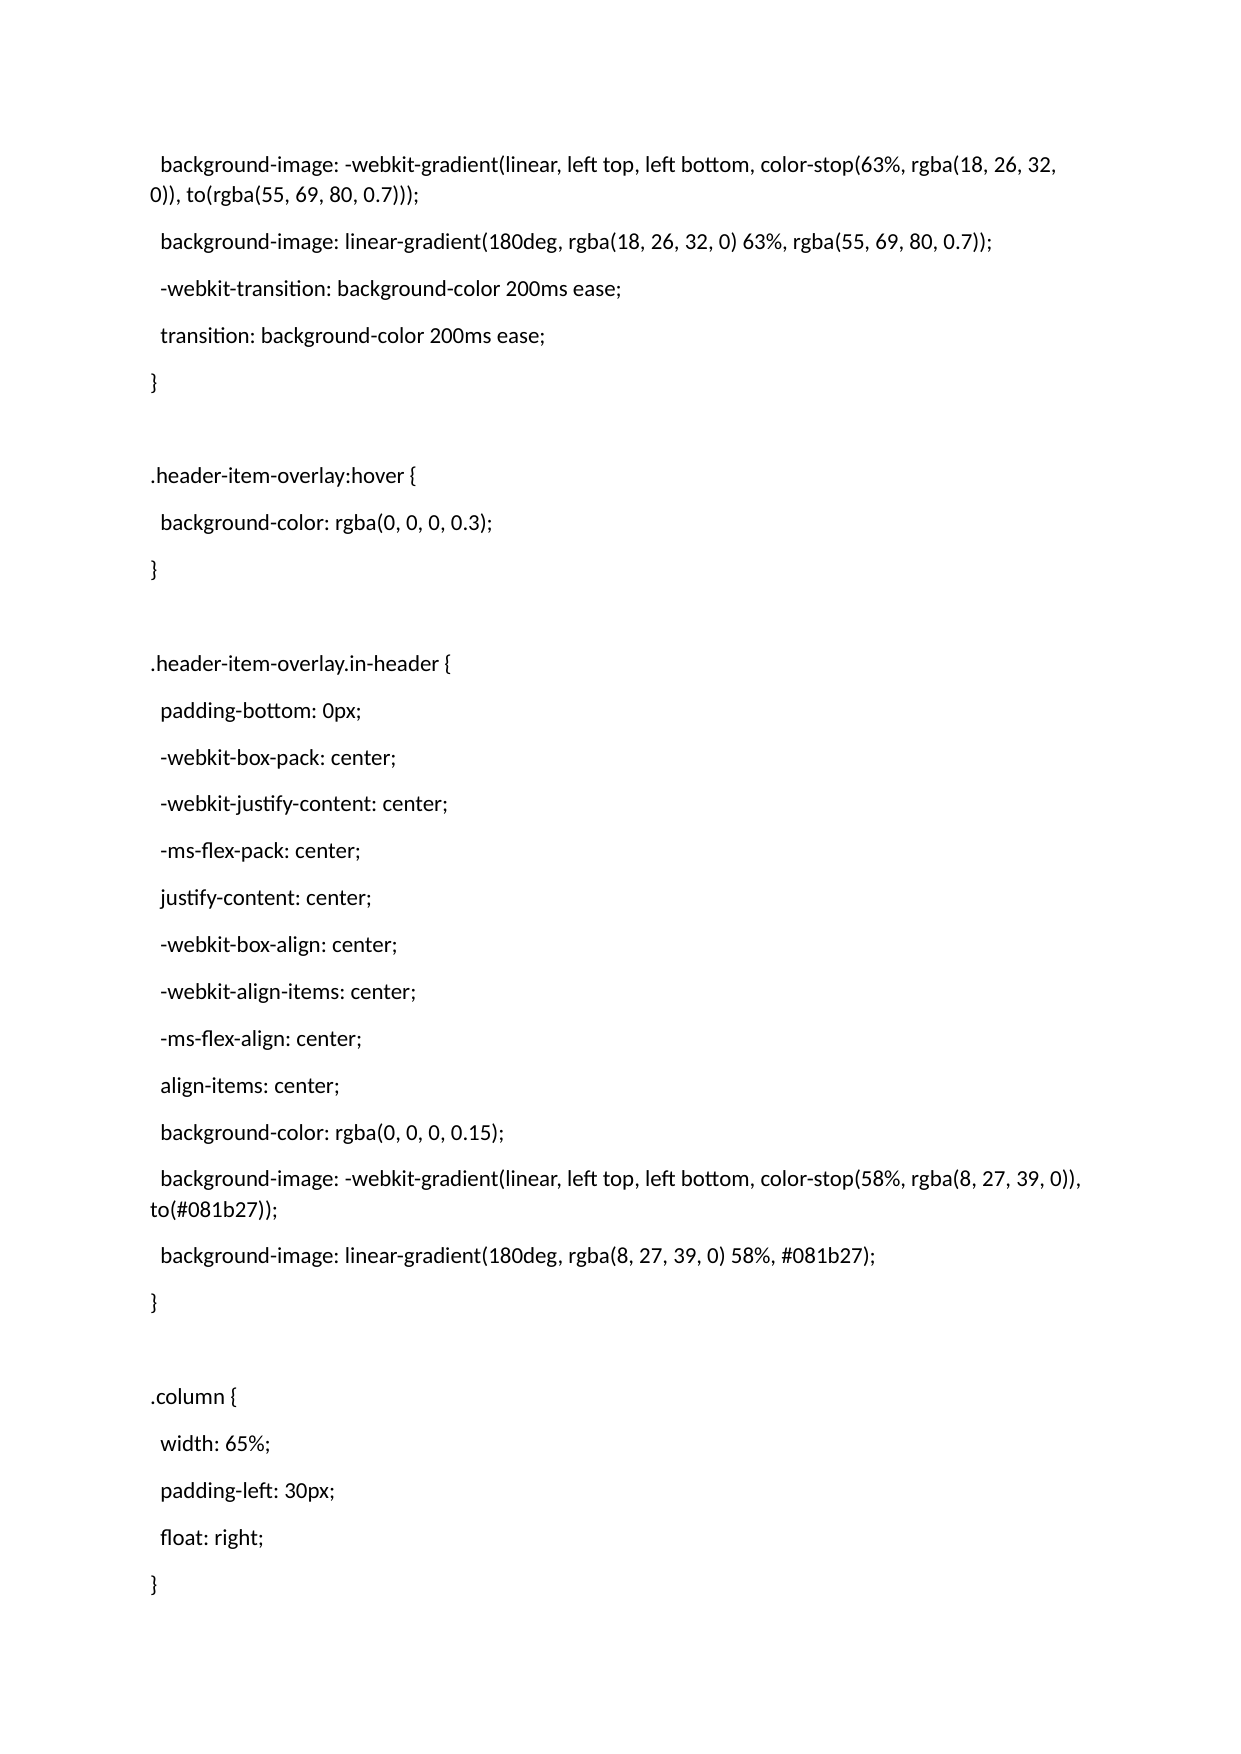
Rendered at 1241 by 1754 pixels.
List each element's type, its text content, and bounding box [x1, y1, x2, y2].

text float: right; [150, 1523, 1090, 1551]
text } [150, 1288, 1090, 1317]
text -webkit-align-items: center; [150, 977, 1090, 1005]
text } [150, 555, 1090, 583]
text -webkit-transition: background-color 200ms ease; [150, 274, 1090, 302]
text width: 65%; [150, 1429, 1090, 1457]
text -webkit-box-pack: center; [150, 743, 1090, 771]
text background-image: -webkit-gradient(linear, left top, left bottom, color-stop(58%, rgba(8, 27, 39, 0)), to(#081b27)); [150, 1164, 1090, 1223]
text .column { [150, 1382, 1090, 1410]
text .header-item-overlay:hover { [150, 461, 1090, 489]
text background-color: rgba(0, 0, 0, 0.15); [150, 1118, 1090, 1146]
text -ms-flex-align: center; [150, 1024, 1090, 1052]
text background-image: linear-gradient(180deg, rgba(18, 26, 32, 0) 63%, rgba(55, 69, 80, 0.7)); [150, 227, 1090, 255]
text align-items: center; [150, 1071, 1090, 1099]
text } [150, 368, 1090, 396]
text -webkit-box-align: center; [150, 930, 1090, 958]
text -ms-flex-pack: center; [150, 836, 1090, 864]
text padding-bottom: 0px; [150, 696, 1090, 724]
text justify-content: center; [150, 883, 1090, 911]
text background-image: linear-gradient(180deg, rgba(8, 27, 39, 0) 58%, #081b27); [150, 1242, 1090, 1270]
text background-image: -webkit-gradient(linear, left top, left bottom, color-stop(63%, rgba(18, 26, 32, 0)), to(rgba(55, 69, 80, 0.7))); [150, 150, 1090, 208]
text background-color: rgba(0, 0, 0, 0.3); [150, 508, 1090, 536]
text padding-left: 30px; [150, 1476, 1090, 1504]
text .header-item-overlay.in-header { [150, 649, 1090, 677]
text -webkit-justify-content: center; [150, 789, 1090, 818]
text } [150, 1570, 1090, 1598]
text transition: background-color 200ms ease; [150, 321, 1090, 349]
